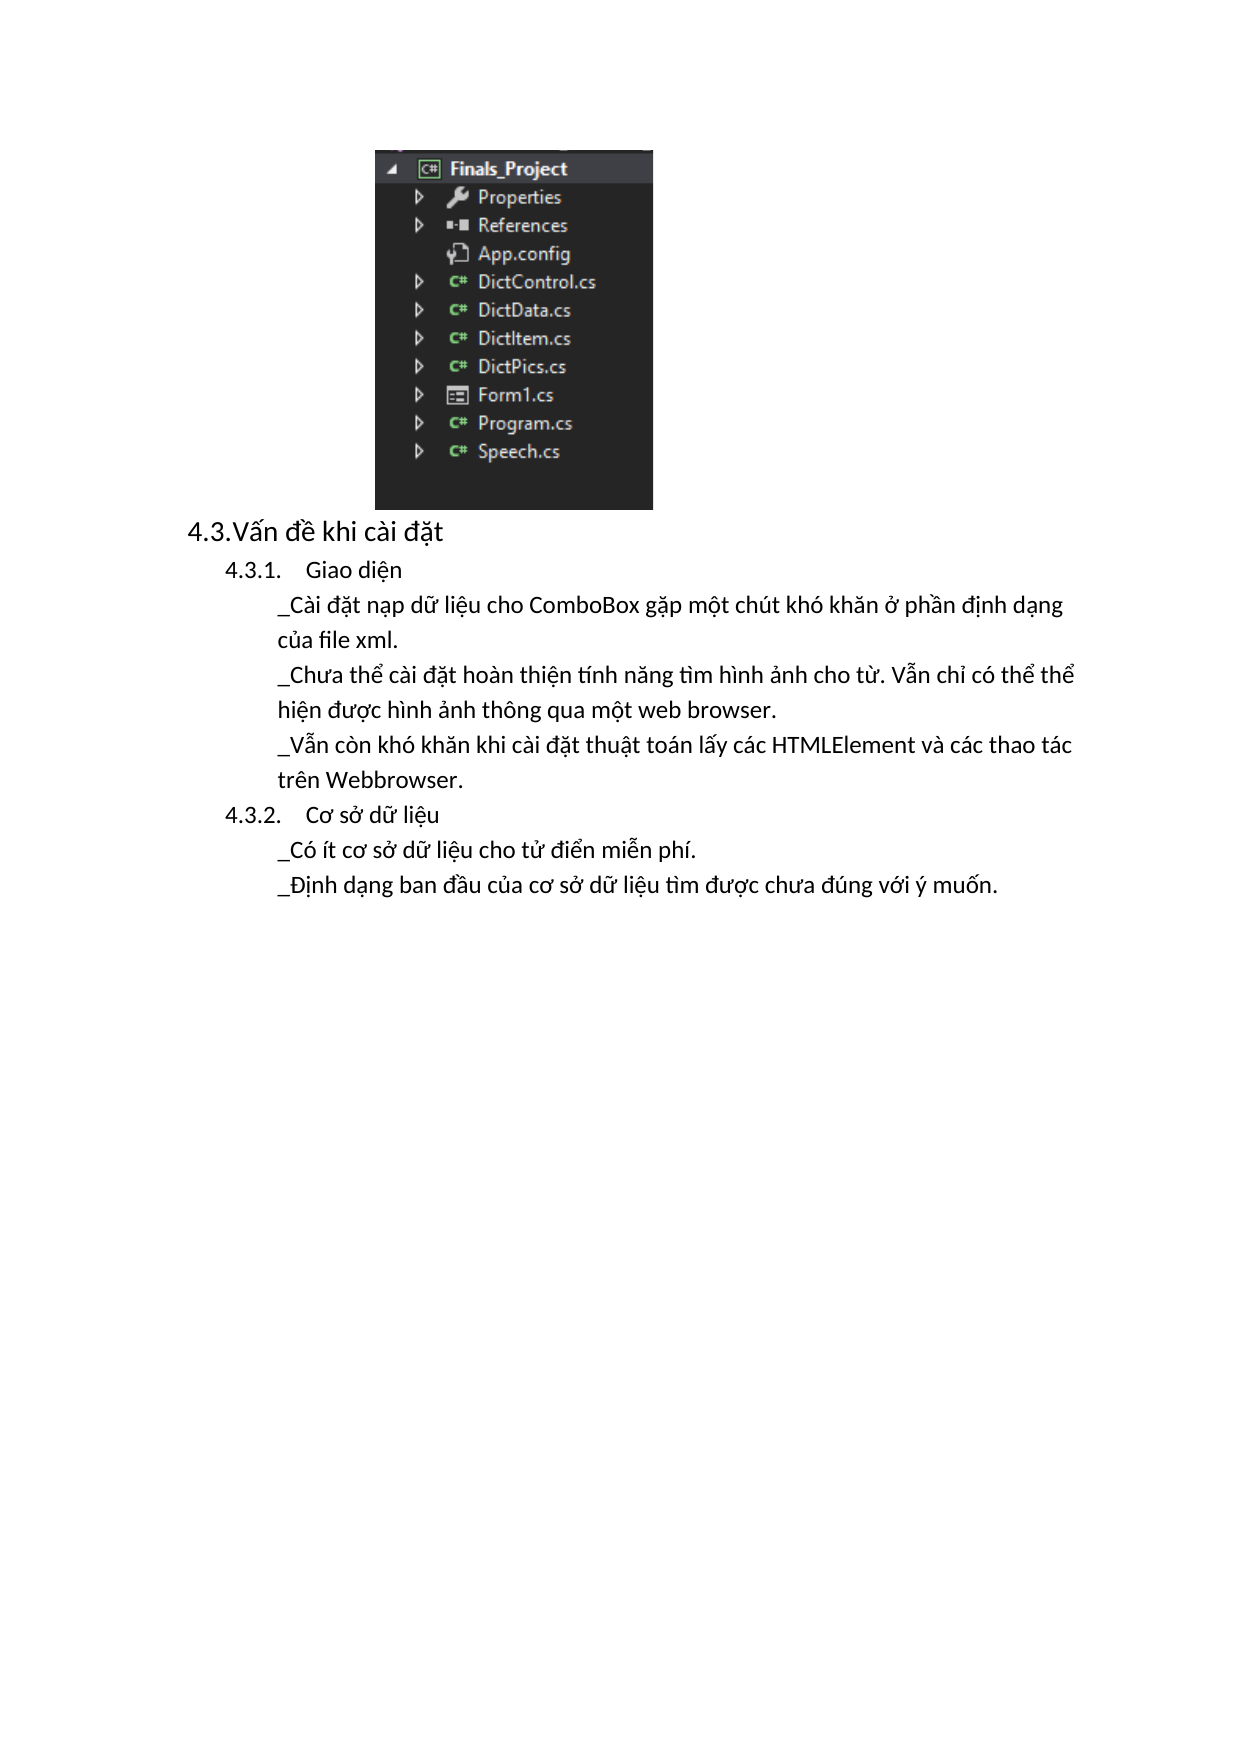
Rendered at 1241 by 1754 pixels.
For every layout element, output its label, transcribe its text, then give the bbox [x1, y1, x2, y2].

list Cơ sở dữ liệu [225, 799, 1090, 830]
list _Chưa thể cài đặt hoàn thiện tính năng tìm hình ảnh cho từ. Vẫn chỉ có thể thể hiện được hình ảnh thông qua một web browser. [277, 659, 1090, 725]
list Vấn đề khi cài đặt [187, 513, 1090, 549]
list _Vẫn còn khó khăn khi cài đặt thuật toán lấy các HTMLElement và các thao tác trên Webbrowser. [277, 729, 1090, 795]
list _Cài đặt nạp dữ liệu cho ComboBox gặp một chút khó khăn ở phần định dạng của file xml. [277, 589, 1090, 655]
list _Định dạng ban đầu của cơ sở dữ liệu tìm được chưa đúng với ý muốn. [277, 869, 1090, 900]
list Giao diện [225, 554, 1090, 585]
list _Có ít cơ sở dữ liệu cho tử điển miễn phí. [277, 834, 1090, 865]
picture [375, 150, 654, 510]
